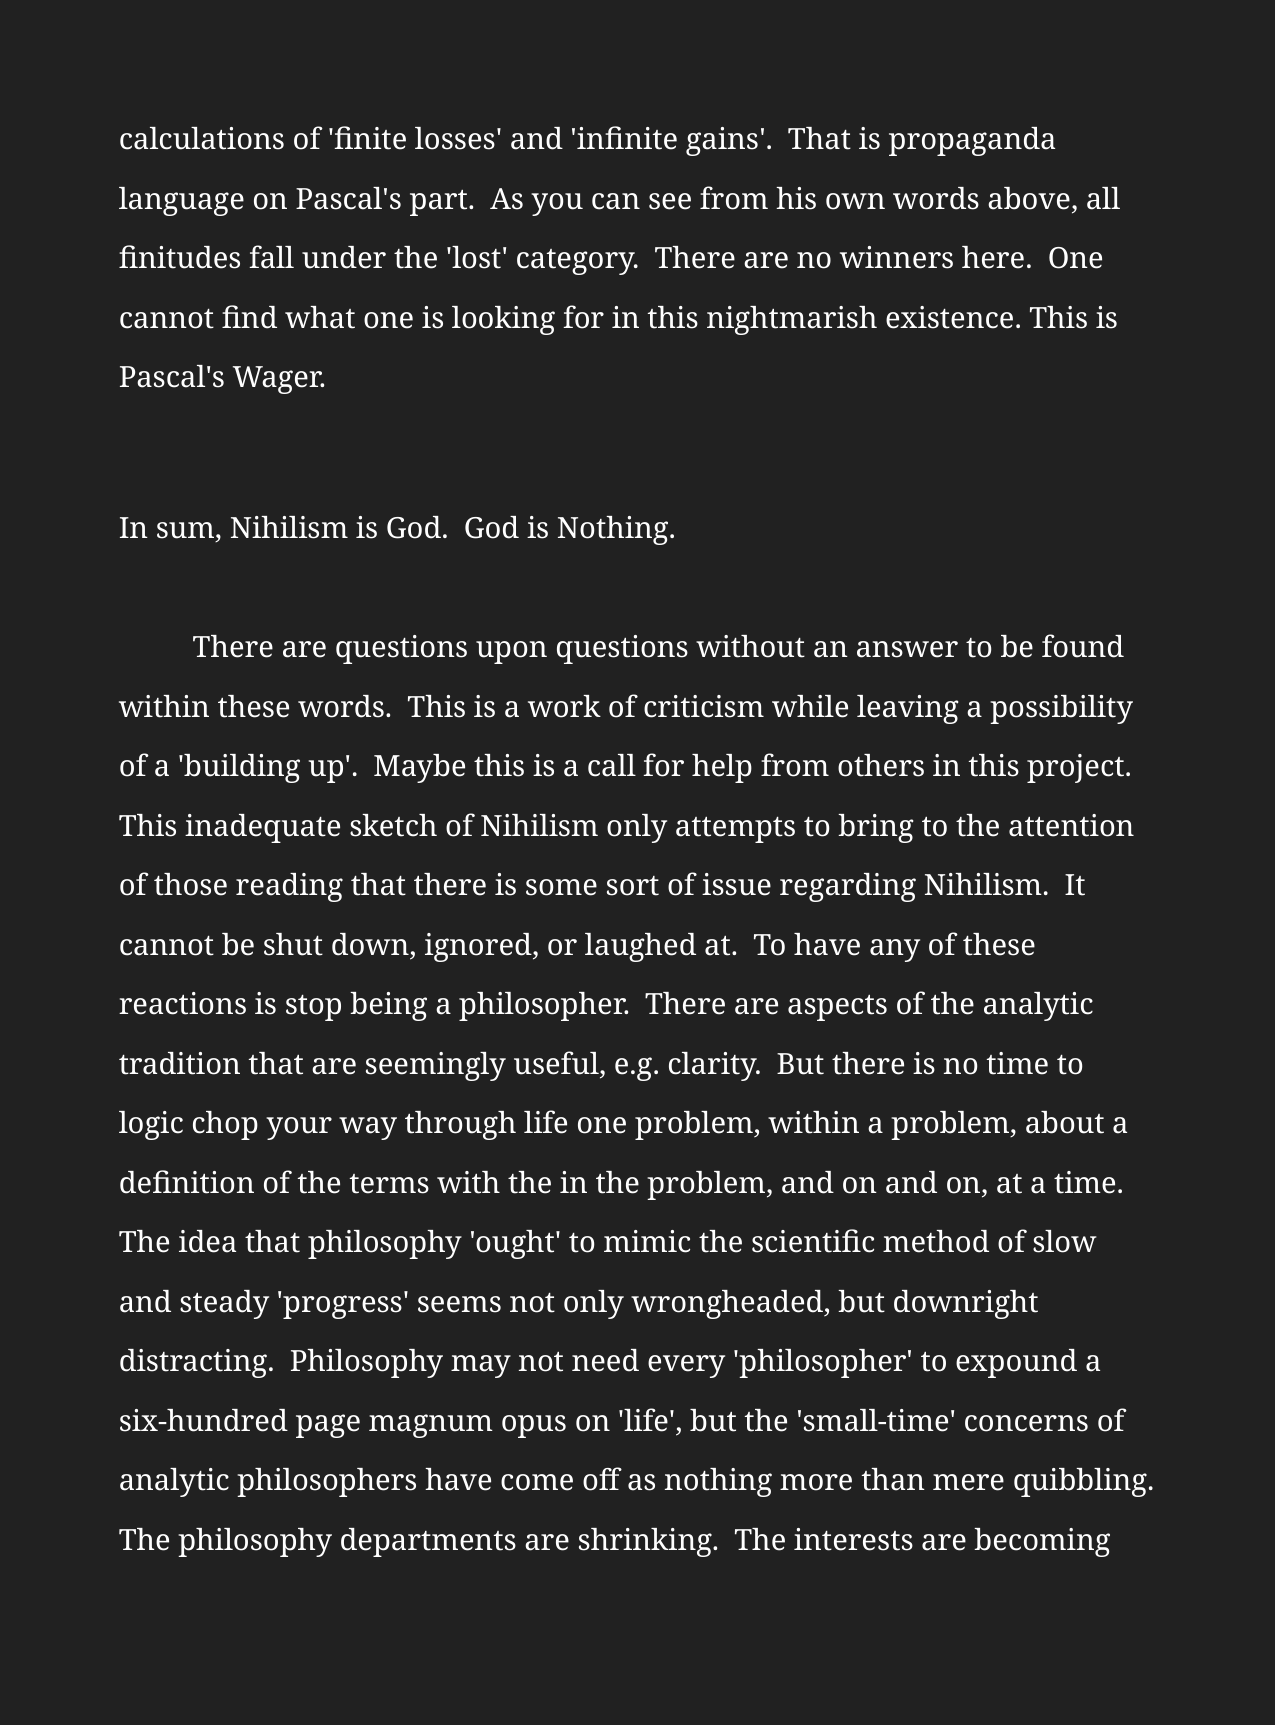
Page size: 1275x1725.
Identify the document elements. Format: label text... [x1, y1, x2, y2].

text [118, 627, 1156, 1558]
text In sum, Nihilism is God. God is Nothing. [118, 508, 1156, 547]
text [118, 118, 1156, 396]
